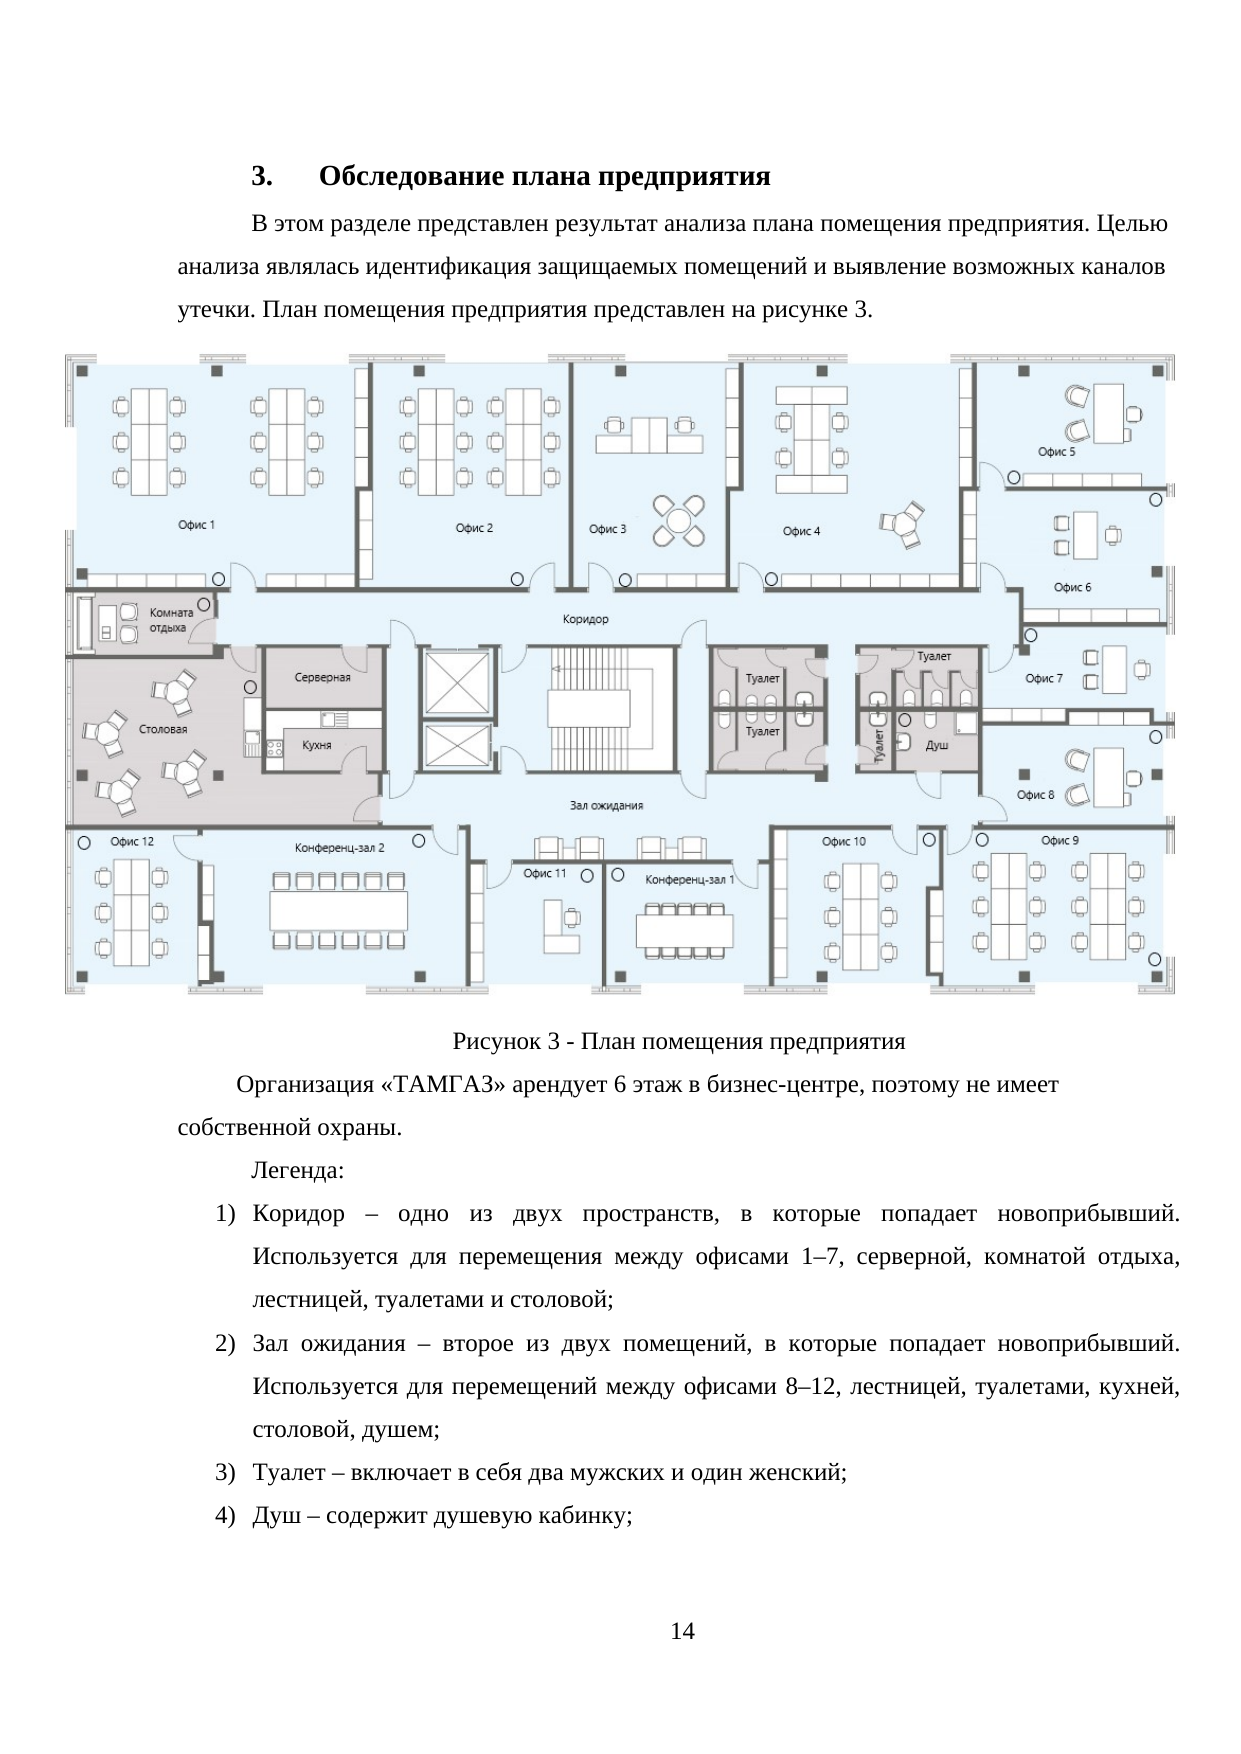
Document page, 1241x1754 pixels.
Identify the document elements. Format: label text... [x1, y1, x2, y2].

list Туалет – включает в себя два мужских и один женский; [215, 1457, 1181, 1486]
text Легенда: [177, 1155, 1181, 1184]
subtitle Обследование плана предприятия [177, 158, 1168, 191]
list Душ – содержит душевую кабинку; [215, 1500, 1181, 1529]
text В этом разделе представлен результат анализа плана помещения предприятия. Целью анализа являлась идентификация защищаемых помещений и выявление возможных каналов утечки. План помещения предприятия представлен на рисунке 3. [177, 208, 1181, 323]
list Зал ожидания – второе из двух помещений, в которые попадает новоприбывший. Используется для перемещений между офисами 8–12, лестницей, туалетами, кухней, столовой, душем; [215, 1328, 1181, 1443]
list Коридор – одно из двух пространств, в которые попадает новоприбывший. Используется для перемещения между офисами 1–7, серверной, комнатой отдыха, лестницей, туалетами и столовой; [215, 1198, 1181, 1313]
picture [64, 352, 1176, 997]
text Организация «ТАМГАЗ» арендует 6 этаж в бизнес-центре, поэтому не имеет собственной охраны. [177, 1069, 1181, 1141]
